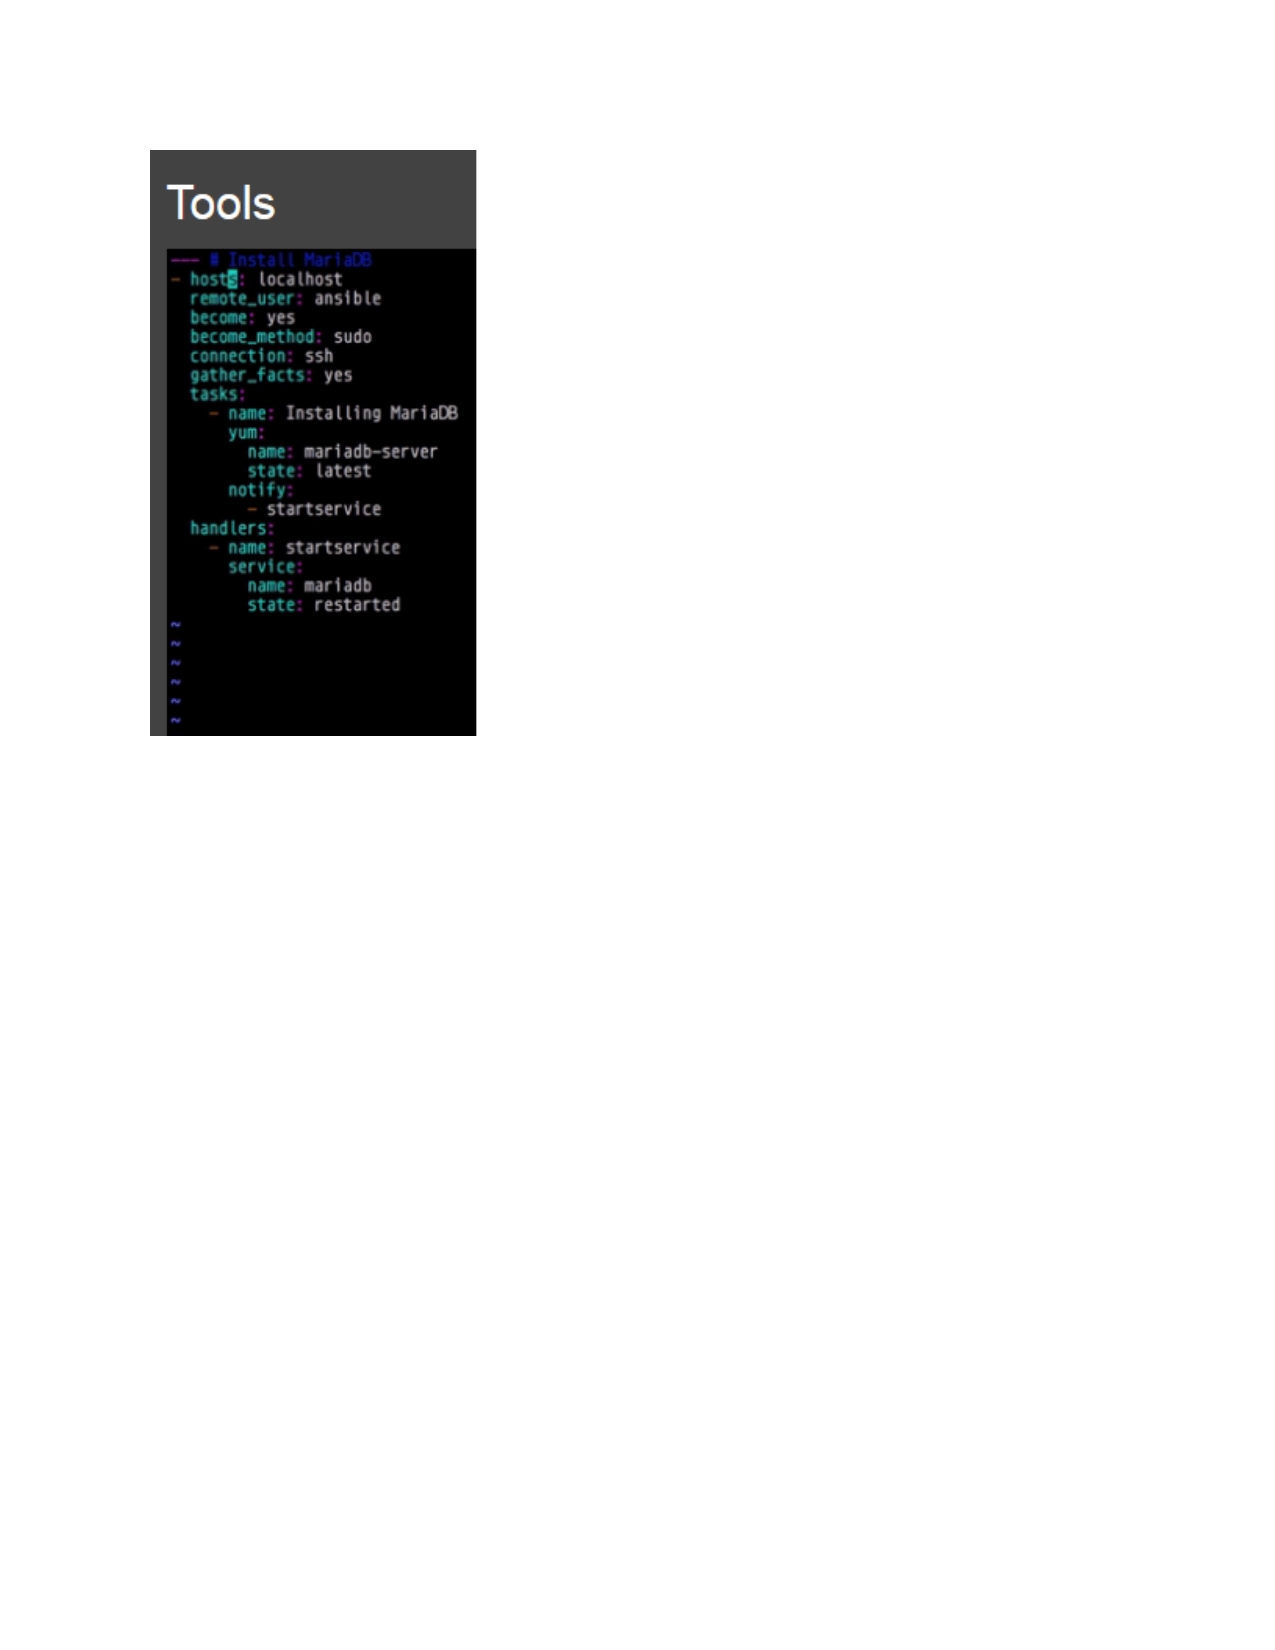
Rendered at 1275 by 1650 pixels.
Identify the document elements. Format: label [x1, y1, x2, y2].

picture [150, 150, 477, 736]
